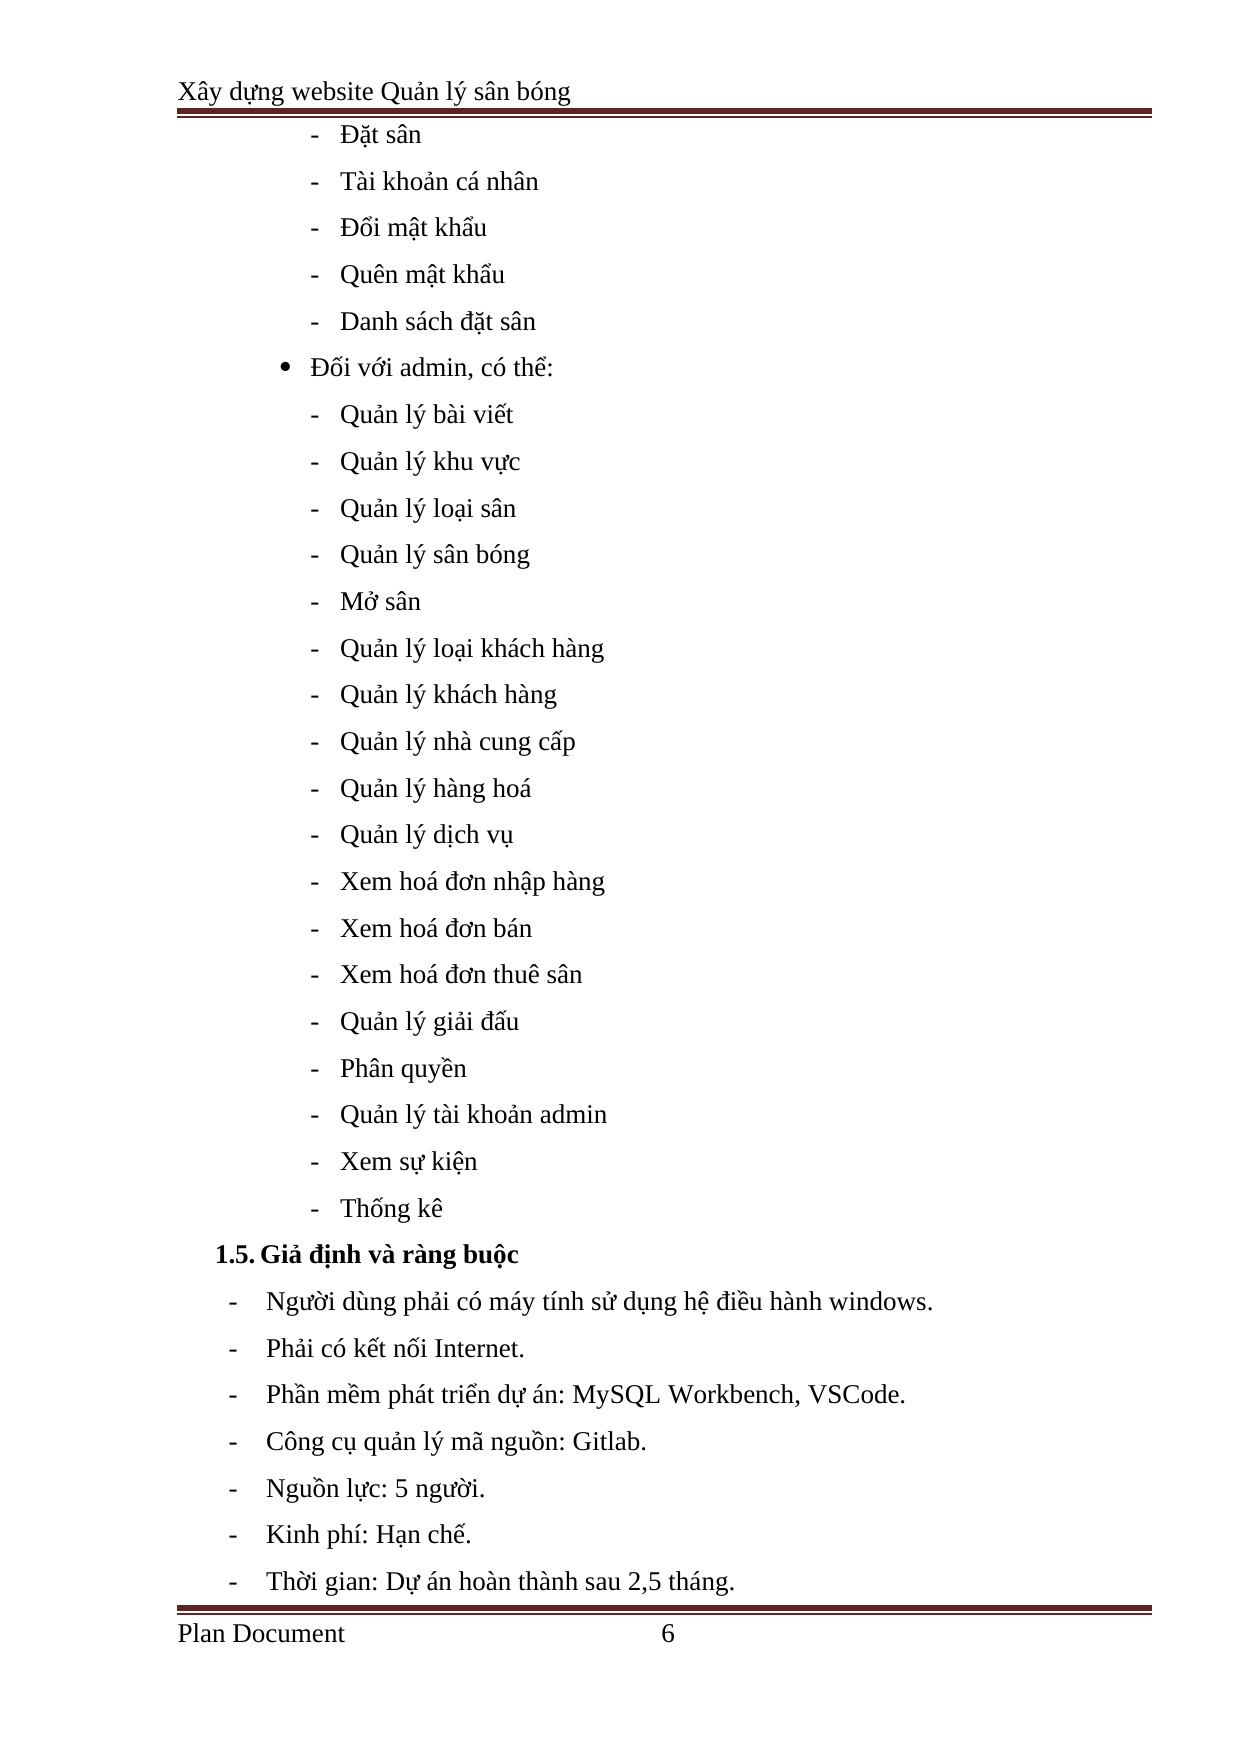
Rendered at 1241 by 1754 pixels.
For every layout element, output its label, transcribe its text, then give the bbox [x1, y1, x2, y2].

list Nguồn lực: 5 người. [228, 1472, 1152, 1503]
list Xem hoá đơn thuê sân [310, 958, 1152, 989]
list Xem hoá đơn nhập hàng [310, 865, 1152, 896]
list Thống kê [310, 1192, 1152, 1223]
list Quên mật khẩu [310, 258, 1152, 289]
list Danh sách đặt sân [310, 305, 1152, 336]
list Quản lý loại khách hàng [310, 632, 1152, 663]
list Thời gian: Dự án hoàn thành sau 2,5 tháng. [228, 1565, 1152, 1596]
list Đặt sân [310, 118, 1152, 149]
list Phân quyền [310, 1052, 1152, 1083]
list Đổi mật khẩu [310, 211, 1152, 243]
list Quản lý nhà cung cấp [310, 725, 1152, 756]
list Quản lý khu vực [310, 445, 1152, 476]
list Công cụ quản lý mã nguồn: Gitlab. [228, 1425, 1152, 1456]
list Tài khoản cá nhân [310, 165, 1152, 196]
list Xem hoá đơn bán [310, 912, 1152, 943]
list Đối với admin, có thể: [281, 351, 1152, 383]
list Quản lý giải đấu [310, 1005, 1152, 1036]
list Phải có kết nối Internet. [228, 1332, 1152, 1363]
list Giả định và ràng buộc [215, 1238, 1152, 1269]
list Quản lý tài khoản admin [310, 1098, 1152, 1129]
list Người dùng phải có máy tính sử dụng hệ điều hành windows. [228, 1285, 1152, 1316]
list Quản lý hàng hoá [310, 772, 1152, 803]
list Kinh phí: Hạn chế. [228, 1518, 1152, 1549]
list Mở sân [310, 585, 1152, 616]
list Quản lý dịch vụ [310, 818, 1152, 849]
list Phần mềm phát triển dự án: MySQL Workbench, VSCode. [228, 1378, 1152, 1409]
list Quản lý loại sân [310, 492, 1152, 523]
list Quản lý khách hàng [310, 678, 1152, 709]
list Quản lý bài viết [310, 398, 1152, 429]
list Xem sự kiện [310, 1145, 1152, 1176]
list Quản lý sân bóng [310, 538, 1152, 569]
